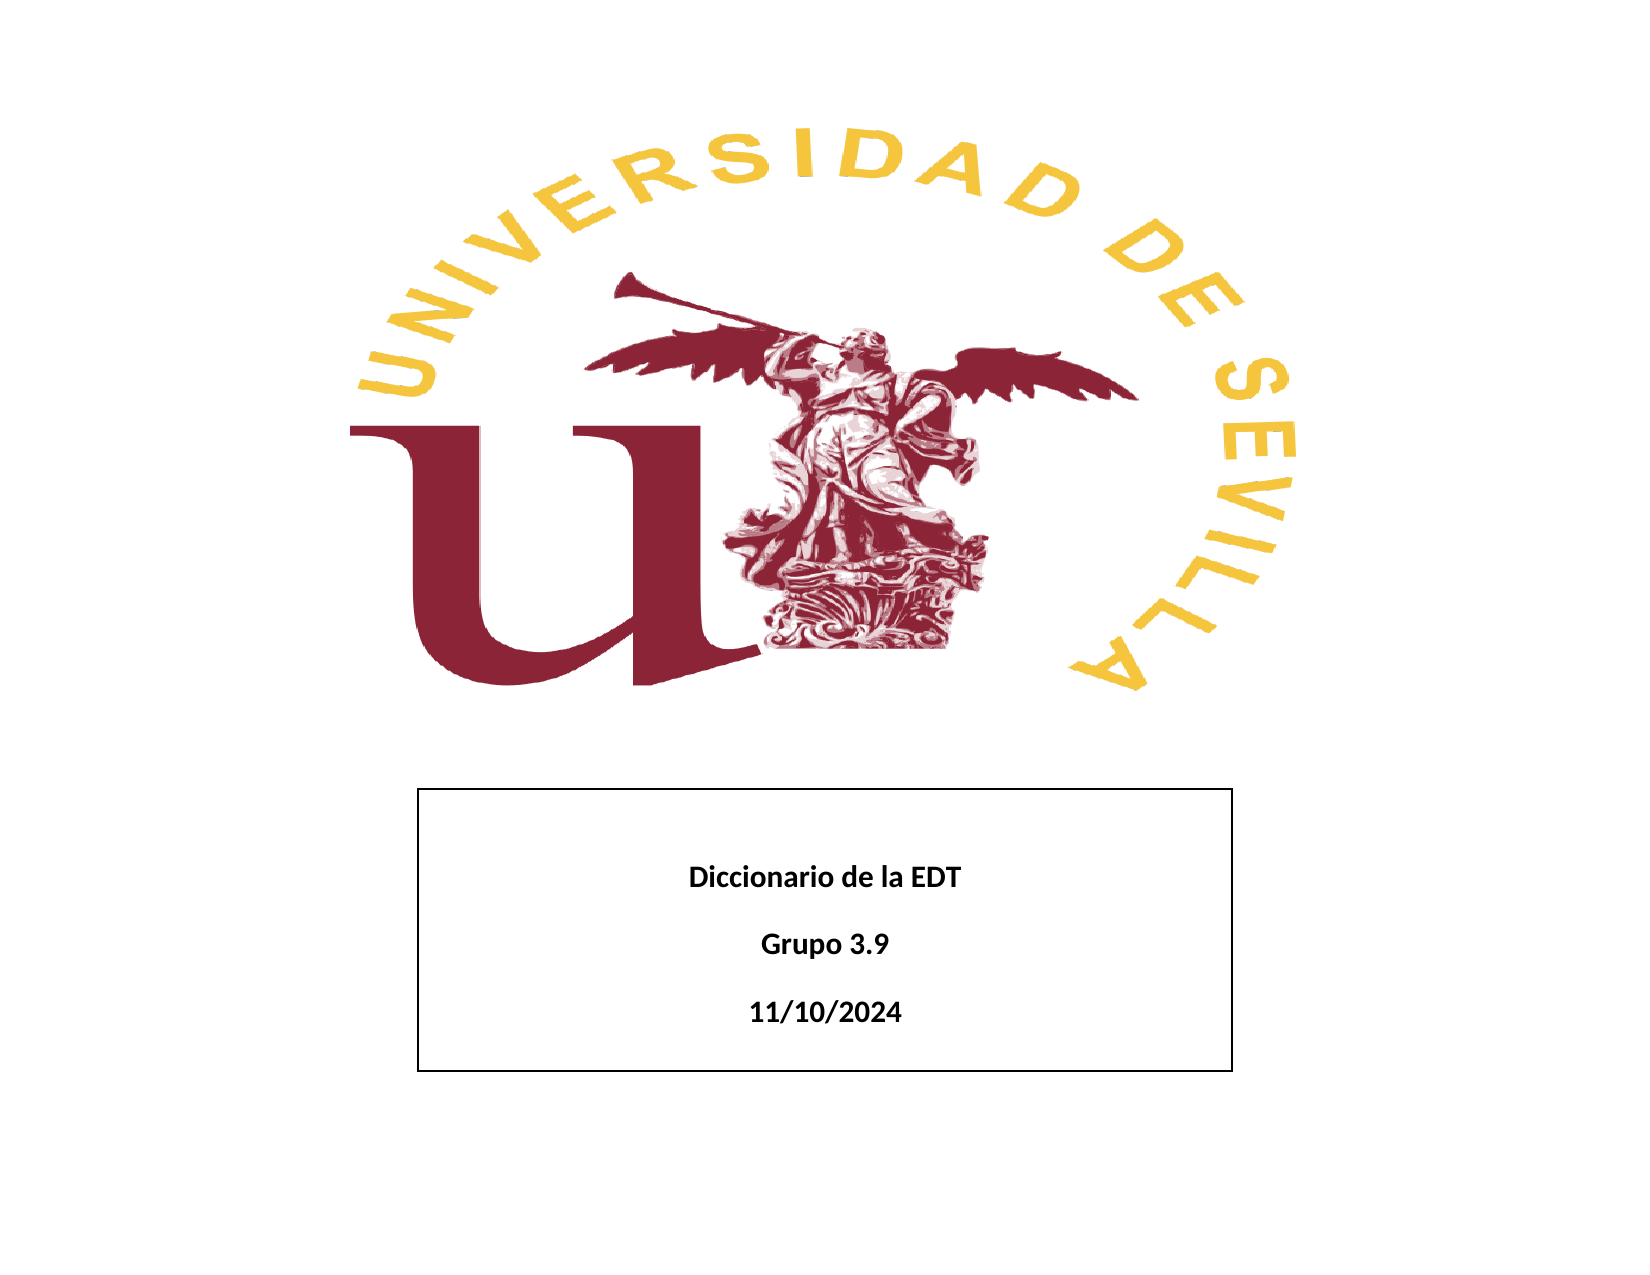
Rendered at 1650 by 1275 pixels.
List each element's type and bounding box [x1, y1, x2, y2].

picture [349, 126, 1301, 691]
